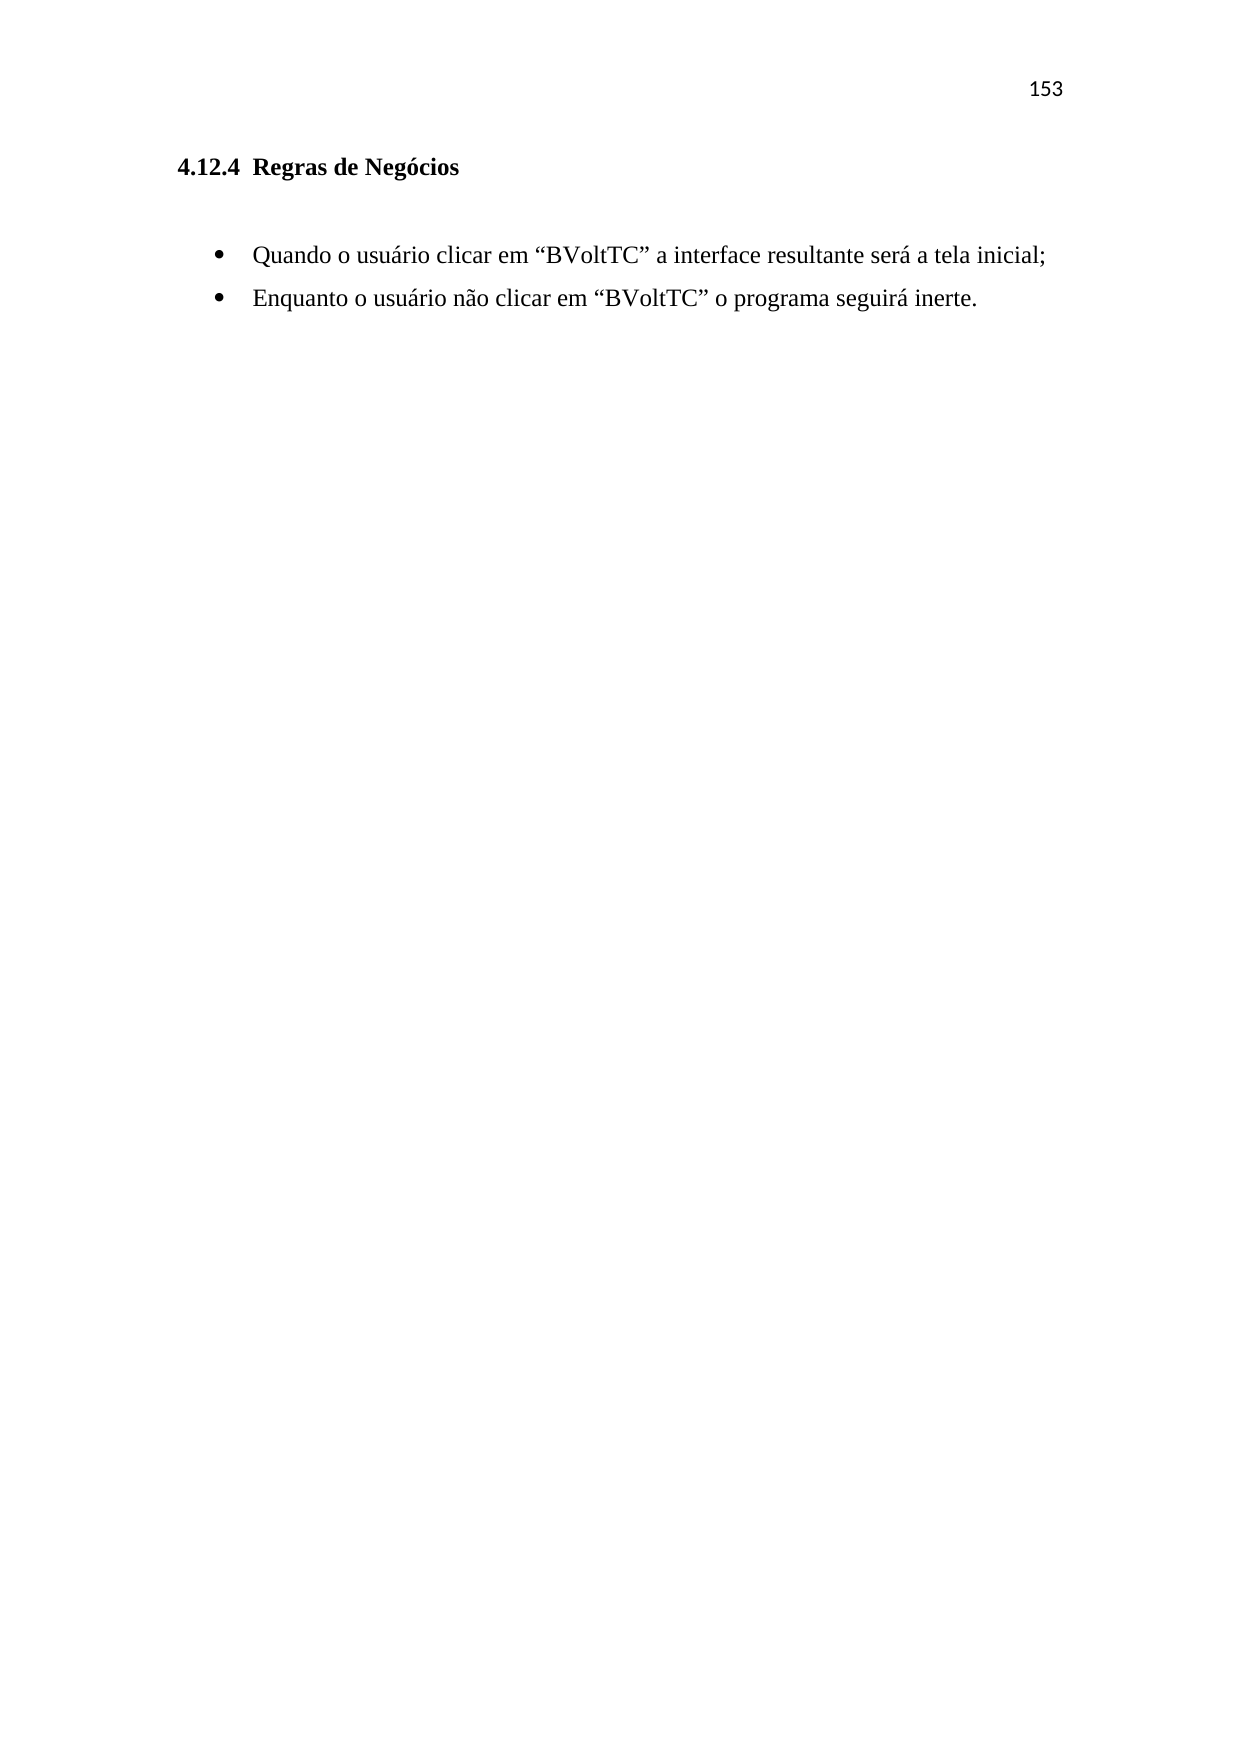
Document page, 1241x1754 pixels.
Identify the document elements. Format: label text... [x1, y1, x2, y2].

subtitle Regras de Negócios [177, 152, 1063, 181]
list Quando o usuário clicar em “BVoltTC” a interface resultante será a tela inicial; [215, 240, 1063, 269]
list Enquanto o usuário não clicar em “BVoltTC” o programa seguirá inerte. [215, 283, 1063, 312]
